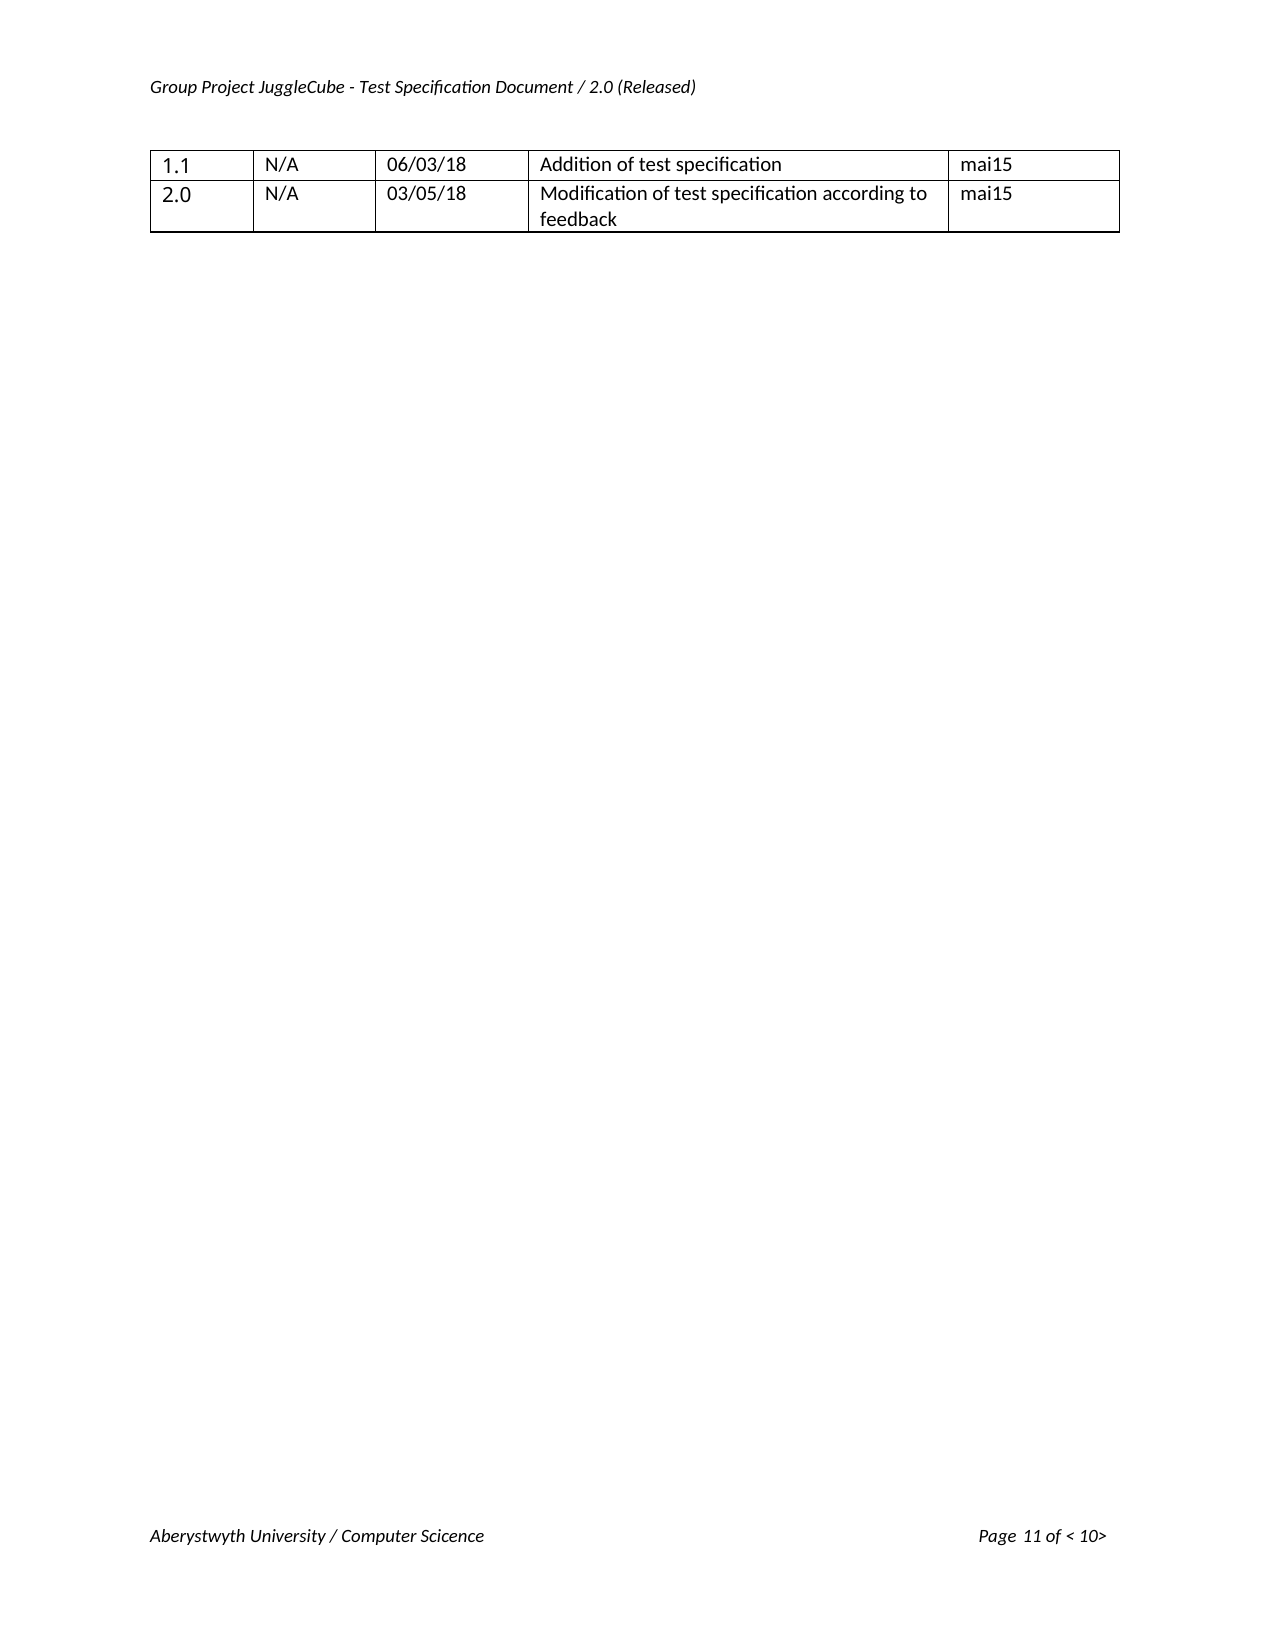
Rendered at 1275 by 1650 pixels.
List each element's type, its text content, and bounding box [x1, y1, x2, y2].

table_cell Modification of test specification according to feedback [529, 181, 948, 231]
table_cell mai15 [949, 181, 1119, 231]
table_cell 06/03/18 [376, 151, 528, 179]
table_cell mai15 [949, 151, 1119, 179]
table_cell N/A [254, 181, 375, 231]
table_cell Addition of test specification [529, 151, 948, 179]
table_cell 2.0 [151, 181, 253, 231]
table_cell N/A [254, 151, 375, 179]
table_cell 03/05/18 [376, 181, 528, 231]
table_cell 1.1 [151, 151, 253, 179]
